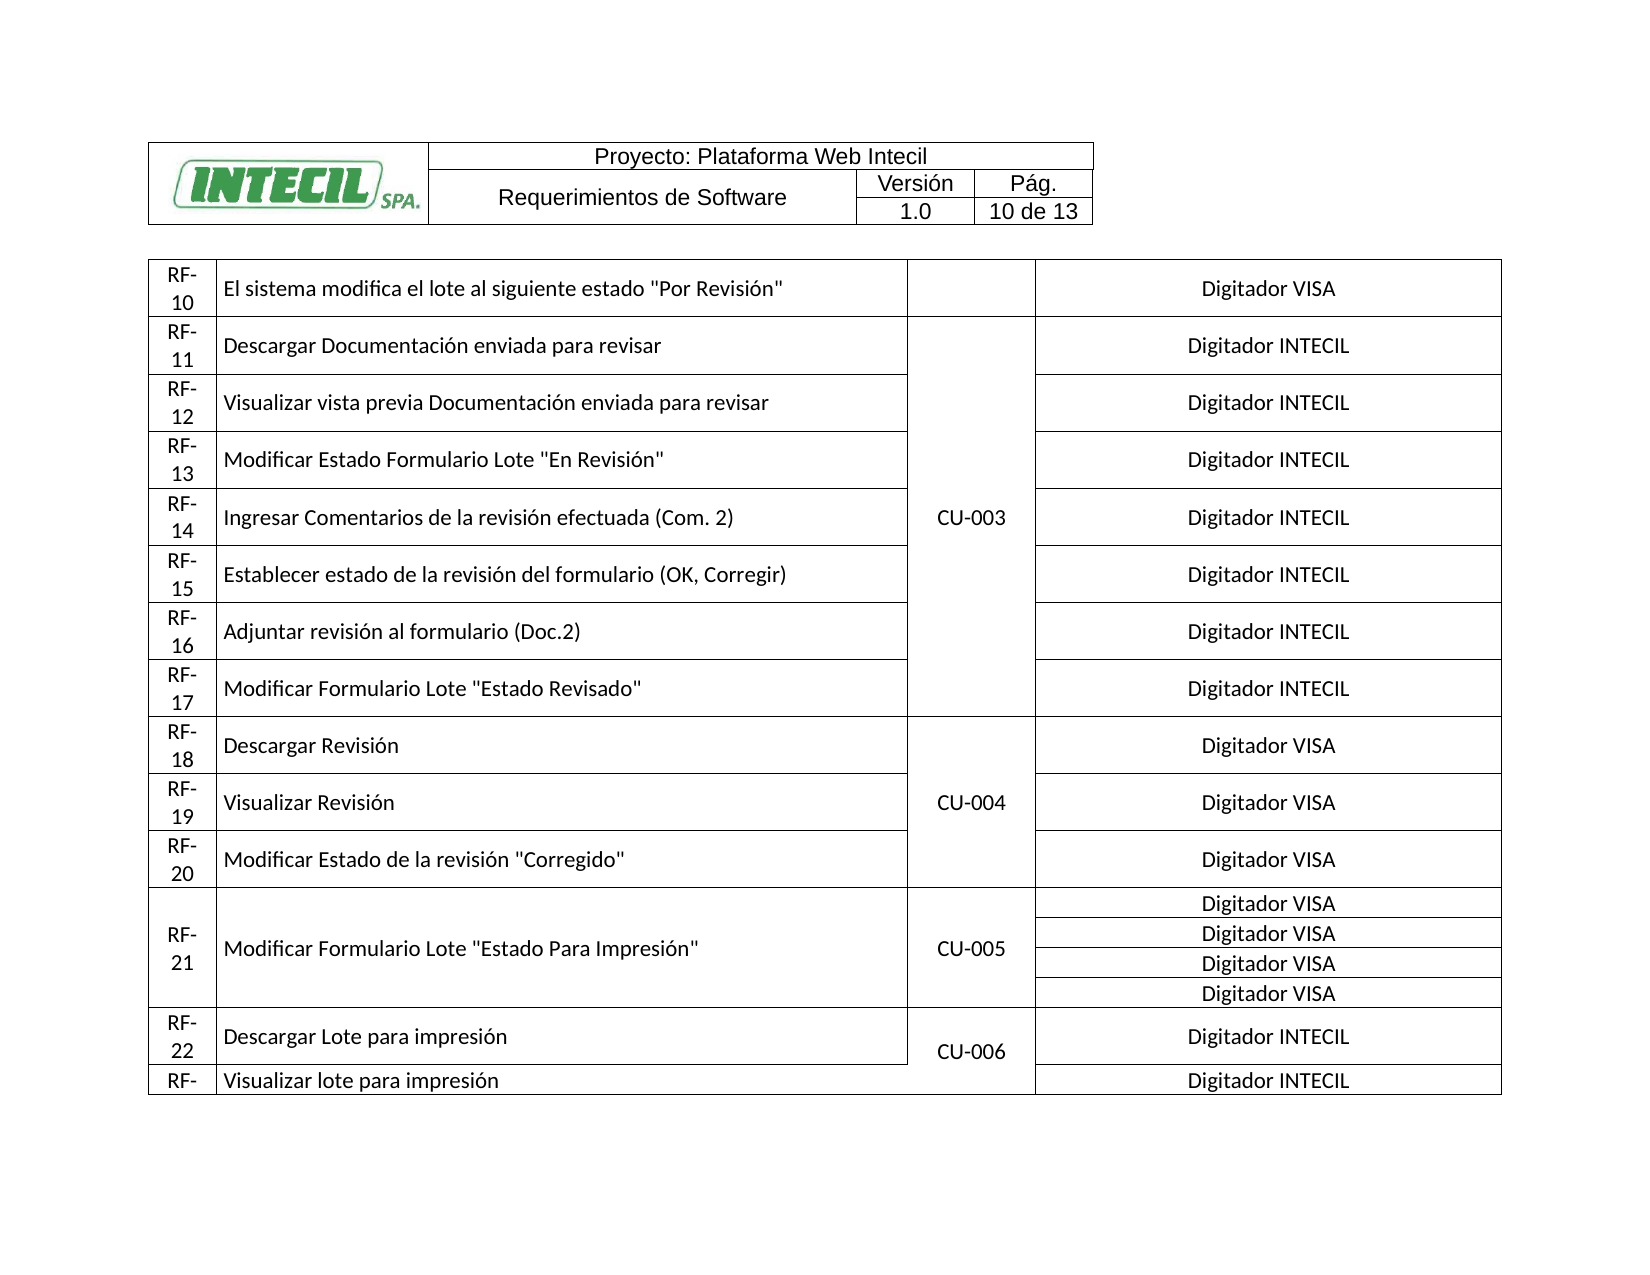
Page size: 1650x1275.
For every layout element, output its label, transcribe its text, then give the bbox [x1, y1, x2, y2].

table_cell El sistema modifica el lote al siguiente estado "Por Revisión" [217, 260, 907, 316]
table_cell RF-19 [149, 774, 216, 830]
table_cell Modificar Estado de la revisión "Corregido" [217, 831, 907, 887]
table_cell Digitador VISA [1036, 948, 1501, 977]
table_cell Digitador INTECIL [1036, 1008, 1501, 1064]
table_cell RF-12 [149, 375, 216, 431]
table_cell Modificar Estado Formulario Lote "En Revisión" [217, 432, 907, 488]
table_cell CU-005 [908, 888, 1035, 1007]
table_cell RF-18 [149, 717, 216, 773]
picture [168, 154, 422, 214]
table_cell RF-22 [149, 1008, 216, 1064]
table_cell Digitador INTECIL [1036, 432, 1501, 488]
table_cell RF-20 [149, 831, 216, 887]
table_cell Digitador INTECIL [1036, 1065, 1501, 1094]
table_cell Digitador VISA [1036, 831, 1501, 887]
table_cell Digitador INTECIL [1036, 660, 1501, 716]
table_cell Descargar Lote para impresión [217, 1008, 907, 1064]
table_cell Descargar Revisión [217, 717, 907, 773]
table_cell Visualizar vista previa Documentación enviada para revisar [217, 375, 907, 431]
table_cell Digitador VISA [1036, 978, 1501, 1007]
table_cell Establecer estado de la revisión del formulario (OK, Corregir) [217, 546, 907, 602]
table_cell Digitador VISA [1036, 774, 1501, 830]
table_cell Digitador VISA [1036, 260, 1501, 316]
table_cell RF-21 [149, 888, 216, 1007]
table_cell Digitador INTECIL [1036, 317, 1501, 373]
table_cell Visualizar lote para impresión [217, 1065, 907, 1094]
table_cell CU-004 [908, 717, 1035, 887]
table_cell Adjuntar revisión al formulario (Doc.2) [217, 603, 907, 659]
table_cell RF-23 [149, 1065, 216, 1094]
table_cell RF-10 [149, 260, 216, 316]
table_cell Digitador INTECIL [1036, 489, 1501, 545]
table_cell RF-14 [149, 489, 216, 545]
table_cell RF-11 [149, 317, 216, 373]
table_cell RF-13 [149, 432, 216, 488]
table_cell Descargar Documentación enviada para revisar [217, 317, 907, 373]
table_cell RF-15 [149, 546, 216, 602]
table_cell Digitador VISA [1036, 888, 1501, 917]
table_cell Digitador VISA [1036, 918, 1501, 947]
table_cell Digitador INTECIL [1036, 375, 1501, 431]
table_cell RF-17 [149, 660, 216, 716]
table_cell Ingresar Comentarios de la revisión efectuada (Com. 2) [217, 489, 907, 545]
table_cell Visualizar Revisión [217, 774, 907, 830]
table_cell RF-16 [149, 603, 216, 659]
table_cell Modificar Formulario Lote "Estado Revisado" [217, 660, 907, 716]
table_cell Digitador INTECIL [1036, 603, 1501, 659]
table_cell Digitador VISA [1036, 717, 1501, 773]
table_cell CU-006 [907, 1008, 1035, 1094]
table_cell Digitador INTECIL [1036, 546, 1501, 602]
table_cell Modificar Formulario Lote "Estado Para Impresión" [217, 888, 907, 1007]
table_cell CU-003 [908, 317, 1035, 716]
